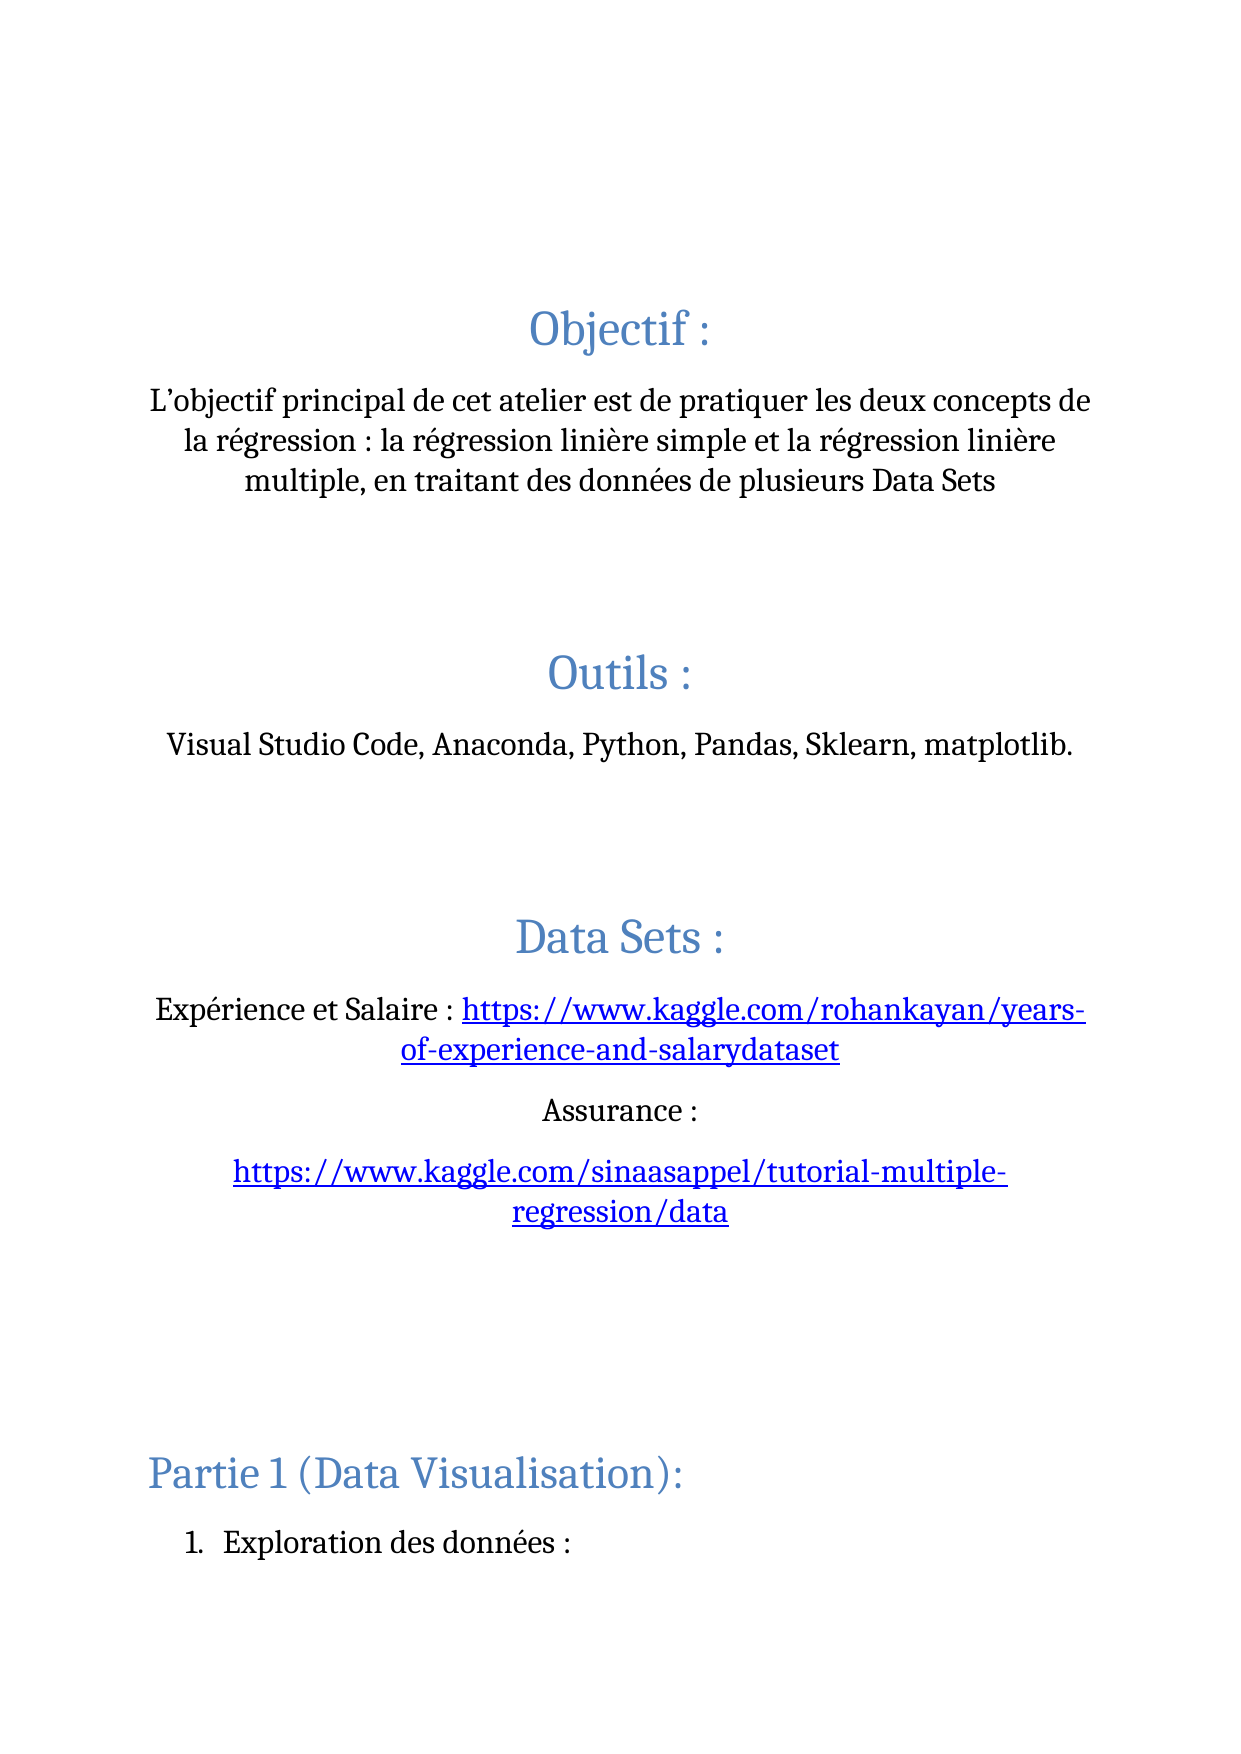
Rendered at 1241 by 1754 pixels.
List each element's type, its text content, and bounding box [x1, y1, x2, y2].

text Outils : [148, 644, 1093, 702]
text Visual Studio Code, Anaconda, Python, Pandas, Sklearn, matplotlib. [148, 726, 1093, 764]
text Data Sets : [148, 909, 1093, 966]
text Objectif : [148, 300, 1093, 357]
text Assurance : [148, 1091, 1093, 1129]
text Expérience et Salaire : https://www.kaggle.com/rohankayan/years-of-experience-and-salarydataset [148, 990, 1093, 1068]
text Partie 1 (Data Visualisation): [148, 1447, 1093, 1500]
list Exploration des données : [185, 1523, 1093, 1562]
text https://www.kaggle.com/sinaasappel/tutorial-multiple-regression/data [148, 1152, 1093, 1231]
text L’objectif principal de cet atelier est de pratiquer les deux concepts de la régression : la régression linière simple et la régression linière multiple, en traitant des données de plusieurs Data Sets [148, 381, 1093, 500]
